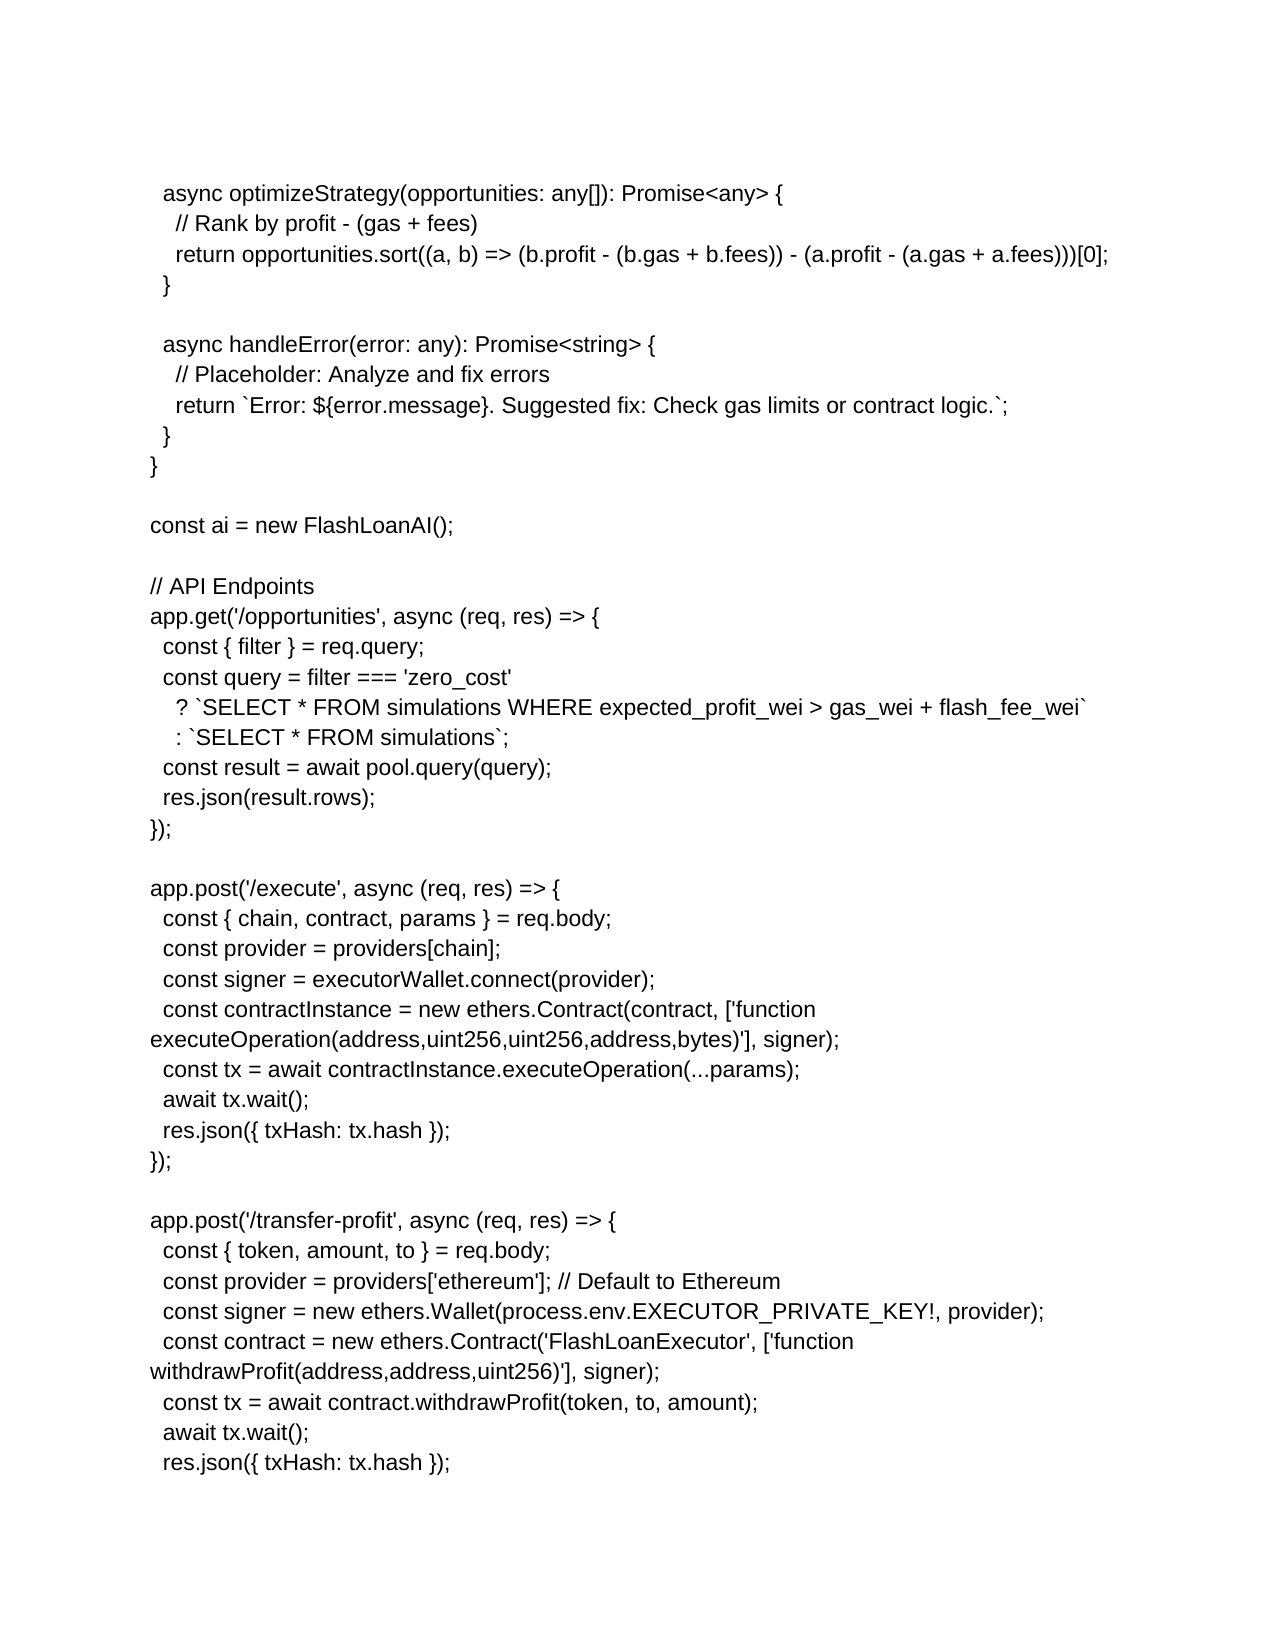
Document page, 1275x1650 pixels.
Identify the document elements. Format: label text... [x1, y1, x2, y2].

text res.json(result.rows); [150, 784, 1125, 811]
text async handleError(error: any): Promise<string> { [150, 331, 1125, 358]
text // API Endpoints [150, 573, 1125, 599]
text const { token, amount, to } = req.body; [150, 1237, 1125, 1264]
text res.json({ txHash: tx.hash }); [150, 1449, 1125, 1475]
text const query = filter === 'zero_cost' [150, 663, 1125, 690]
text const provider = providers['ethereum']; // Default to Ethereum [150, 1268, 1125, 1294]
text }); [150, 814, 1125, 841]
text ? `SELECT * FROM simulations WHERE expected_profit_wei > gas_wei + flash_fee_wei` [150, 694, 1125, 720]
text const ai = new FlashLoanAI(); [150, 512, 1125, 539]
text res.json({ txHash: tx.hash }); [150, 1117, 1125, 1143]
text app.post('/transfer-profit', async (req, res) => { [150, 1207, 1125, 1234]
text // Placeholder: Analyze and fix errors [150, 361, 1125, 388]
text return `Error: ${error.message}. Suggested fix: Check gas limits or contract logic.`; [150, 392, 1125, 418]
text const contract = new ethers.Contract('FlashLoanExecutor', ['function withdrawProfit(address,address,uint256)'], signer); [150, 1328, 1125, 1385]
text const signer = executorWallet.connect(provider); [150, 966, 1125, 992]
text app.post('/execute', async (req, res) => { [150, 875, 1125, 901]
text await tx.wait(); [150, 1086, 1125, 1113]
text } [150, 452, 1125, 478]
text } [150, 422, 1125, 448]
text const contractInstance = new ethers.Contract(contract, ['function executeOperation(address,uint256,uint256,address,bytes)'], signer); [150, 996, 1125, 1052]
text const tx = await contract.withdrawProfit(token, to, amount); [150, 1388, 1125, 1415]
text await tx.wait(); [150, 1419, 1125, 1445]
text const { chain, contract, params } = req.body; [150, 905, 1125, 932]
text const provider = providers[chain]; [150, 935, 1125, 962]
text : `SELECT * FROM simulations`; [150, 724, 1125, 750]
text app.get('/opportunities', async (req, res) => { [150, 603, 1125, 629]
text const { filter } = req.query; [150, 633, 1125, 660]
text const result = await pool.query(query); [150, 754, 1125, 781]
text // Rank by profit - (gas + fees) [150, 210, 1125, 237]
text }); [150, 1147, 1125, 1173]
text return opportunities.sort((a, b) => (b.profit - (b.gas + b.fees)) - (a.profit - (a.gas + a.fees)))[0]; [150, 241, 1125, 267]
text async optimizeStrategy(opportunities: any[]): Promise<any> { [150, 180, 1125, 207]
text const signer = new ethers.Wallet(process.env.EXECUTOR_PRIVATE_KEY!, provider); [150, 1298, 1125, 1324]
text const tx = await contractInstance.executeOperation(...params); [150, 1056, 1125, 1083]
text } [150, 271, 1125, 297]
